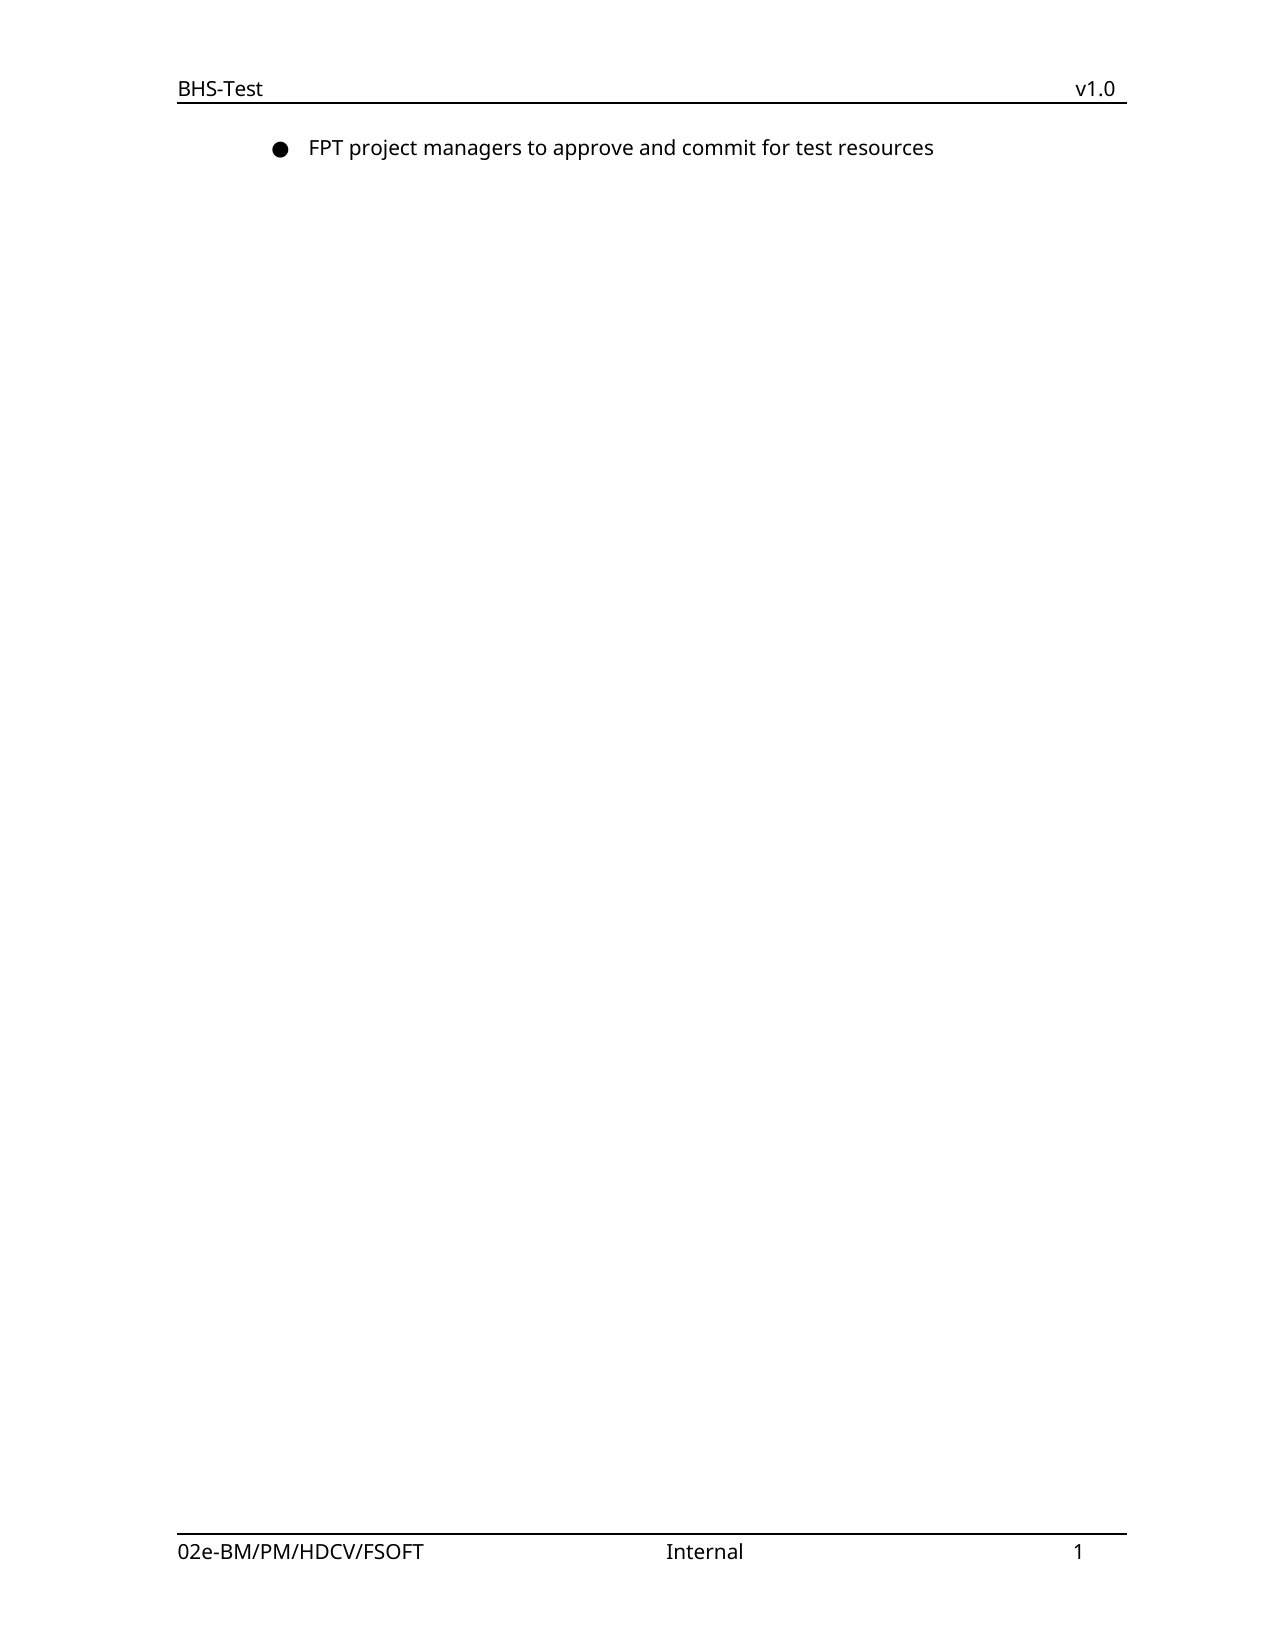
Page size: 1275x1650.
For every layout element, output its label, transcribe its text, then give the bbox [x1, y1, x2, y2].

list FPT project managers to approve and commit for test resources [271, 133, 1169, 161]
